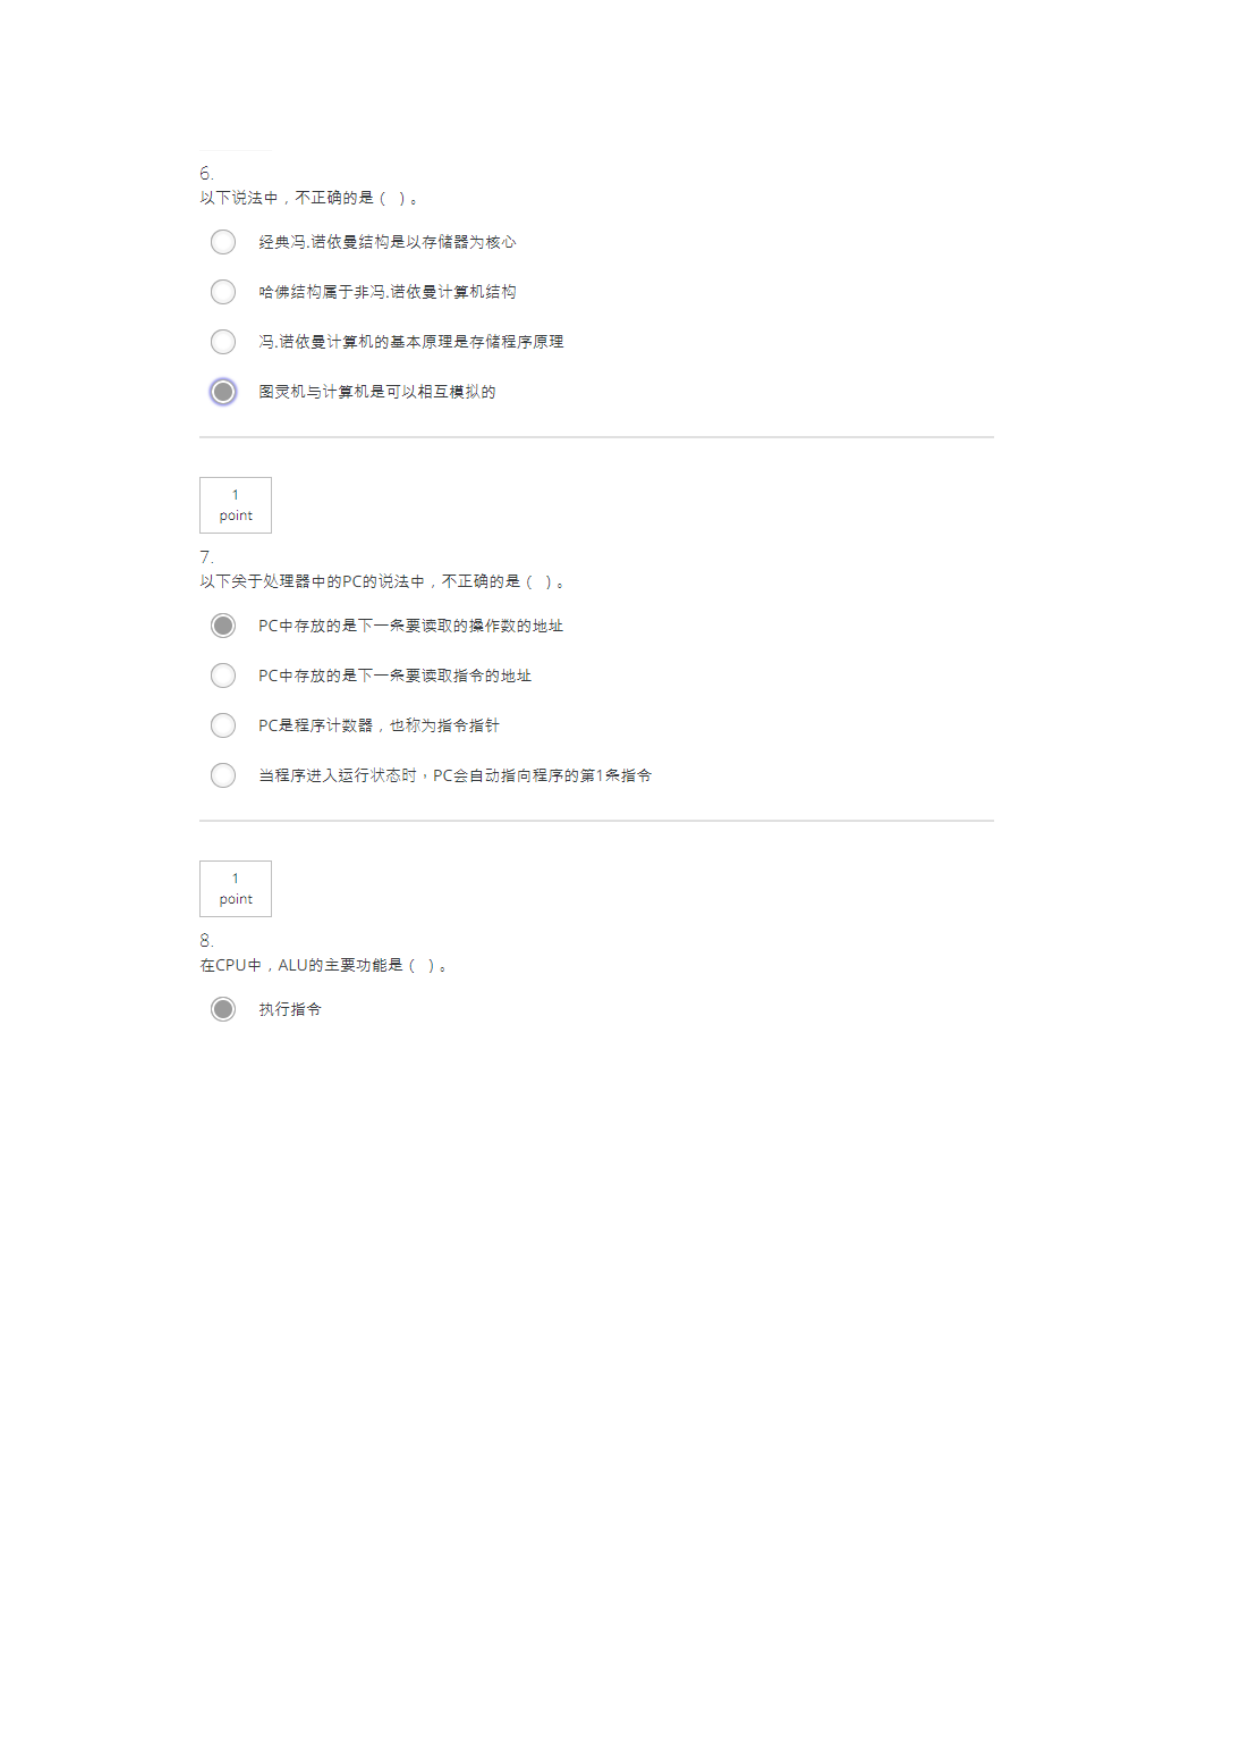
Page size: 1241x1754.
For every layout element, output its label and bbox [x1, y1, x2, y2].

picture [187, 150, 1052, 1041]
